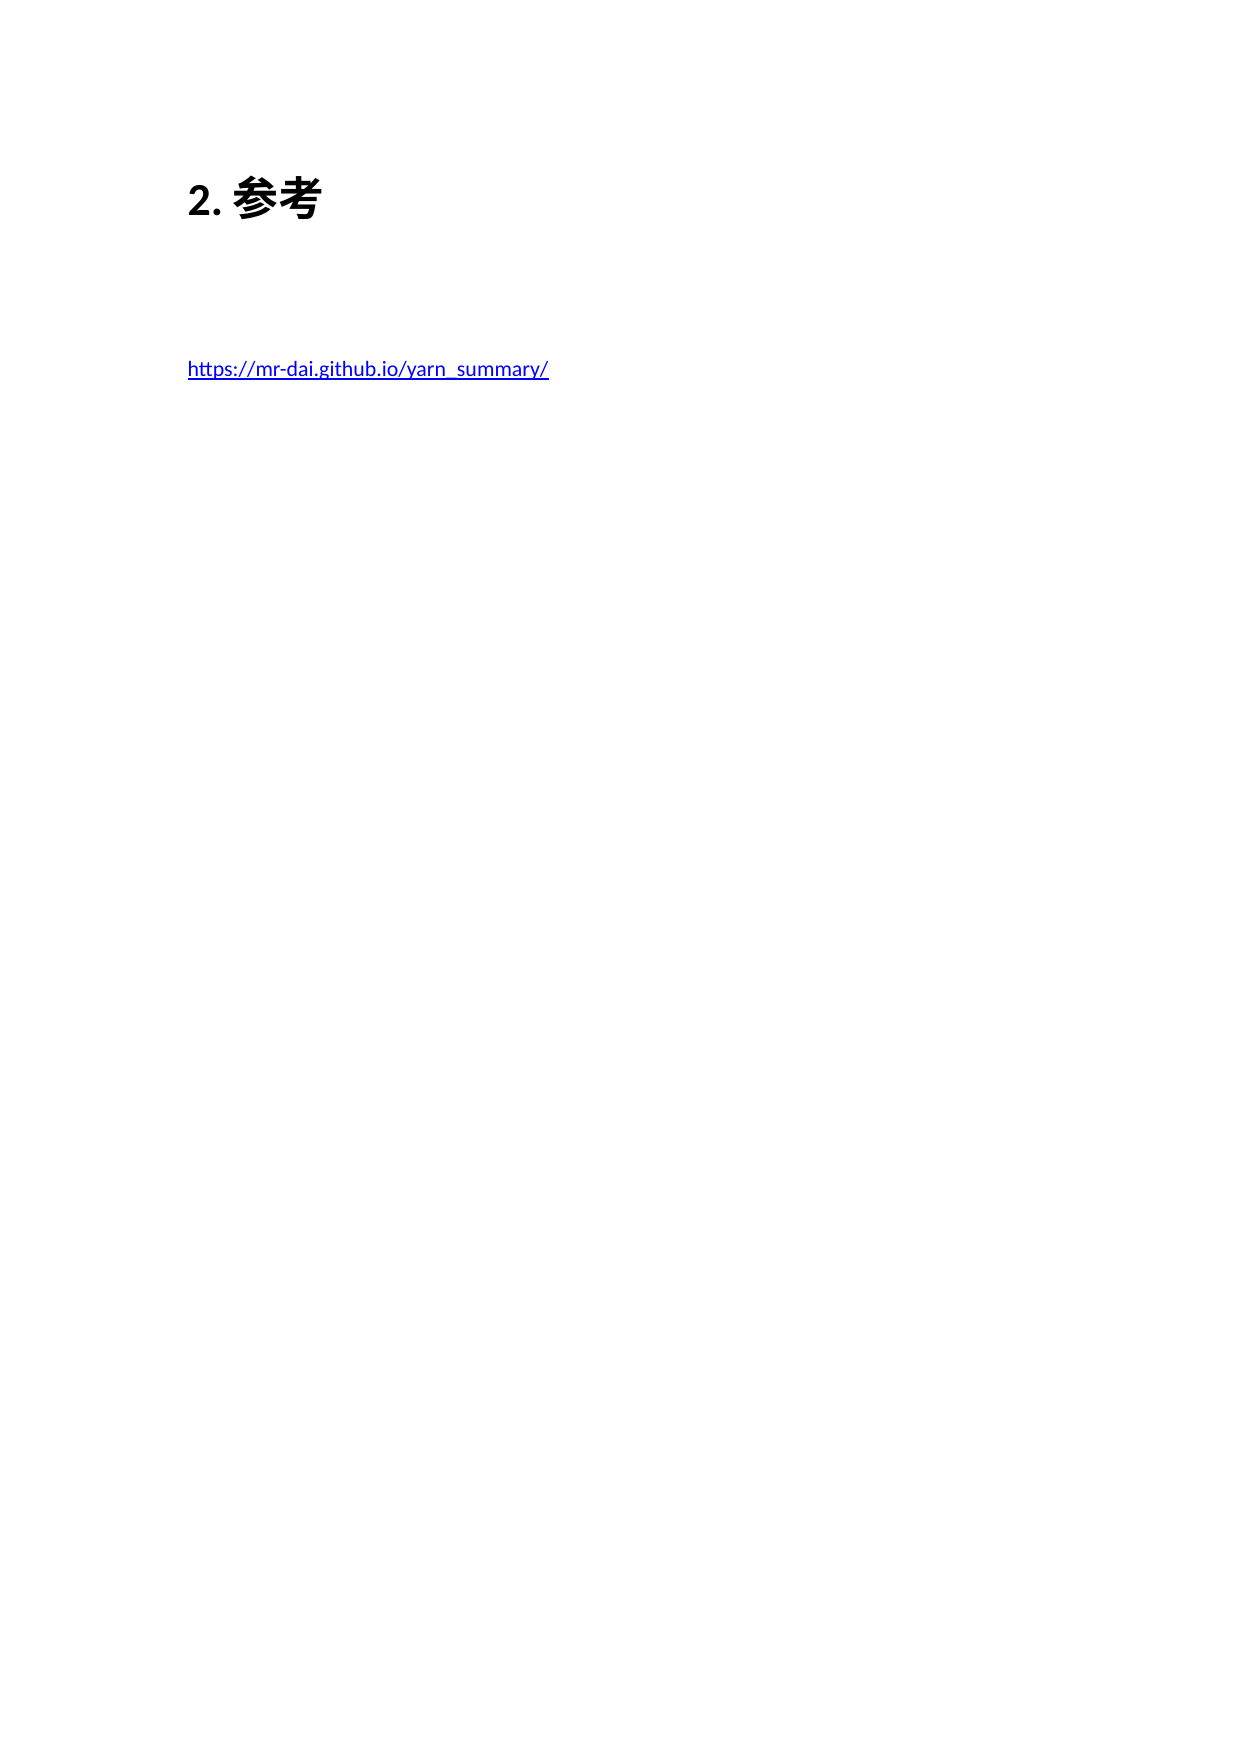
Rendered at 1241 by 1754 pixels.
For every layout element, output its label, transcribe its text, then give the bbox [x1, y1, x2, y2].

text https://mr-dai.github.io/yarn_summary/ [187, 356, 1053, 382]
subtitle 参考 [187, 162, 1053, 228]
